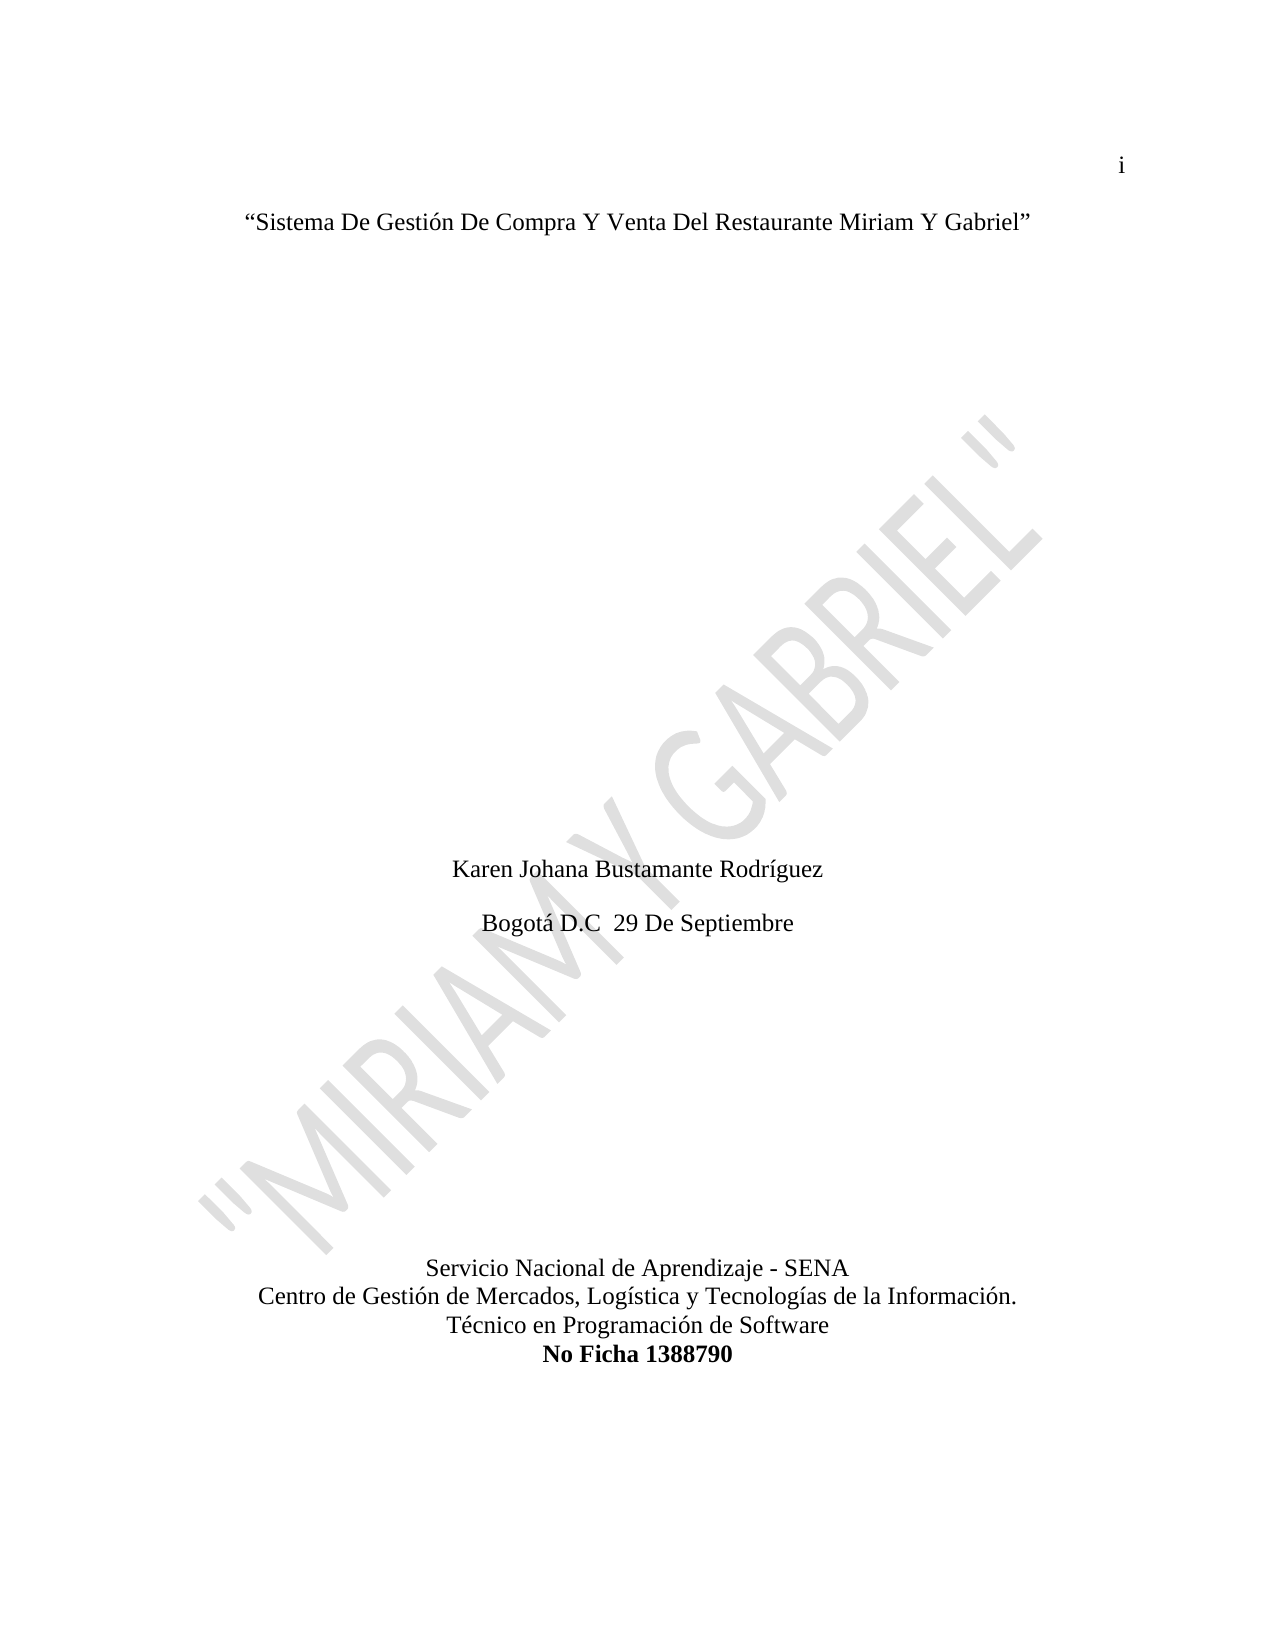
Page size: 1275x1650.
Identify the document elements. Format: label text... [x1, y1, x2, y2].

text Centro de Gestión de Mercados, Logística y Tecnologías de la Información. [150, 1281, 1125, 1310]
text Servicio Nacional de Aprendizaje - SENA [150, 1253, 1125, 1281]
text Técnico en Programación de Software [150, 1310, 1125, 1339]
text Bogotá D.C 29 De Septiembre [150, 908, 1125, 936]
text “Sistema De Gestión De Compra Y Venta Del Restaurante Miriam Y Gabriel” [150, 207, 1125, 236]
text No Ficha 1388790 [150, 1339, 1125, 1368]
text Karen Johana Bustamante Rodríguez [150, 854, 1125, 882]
